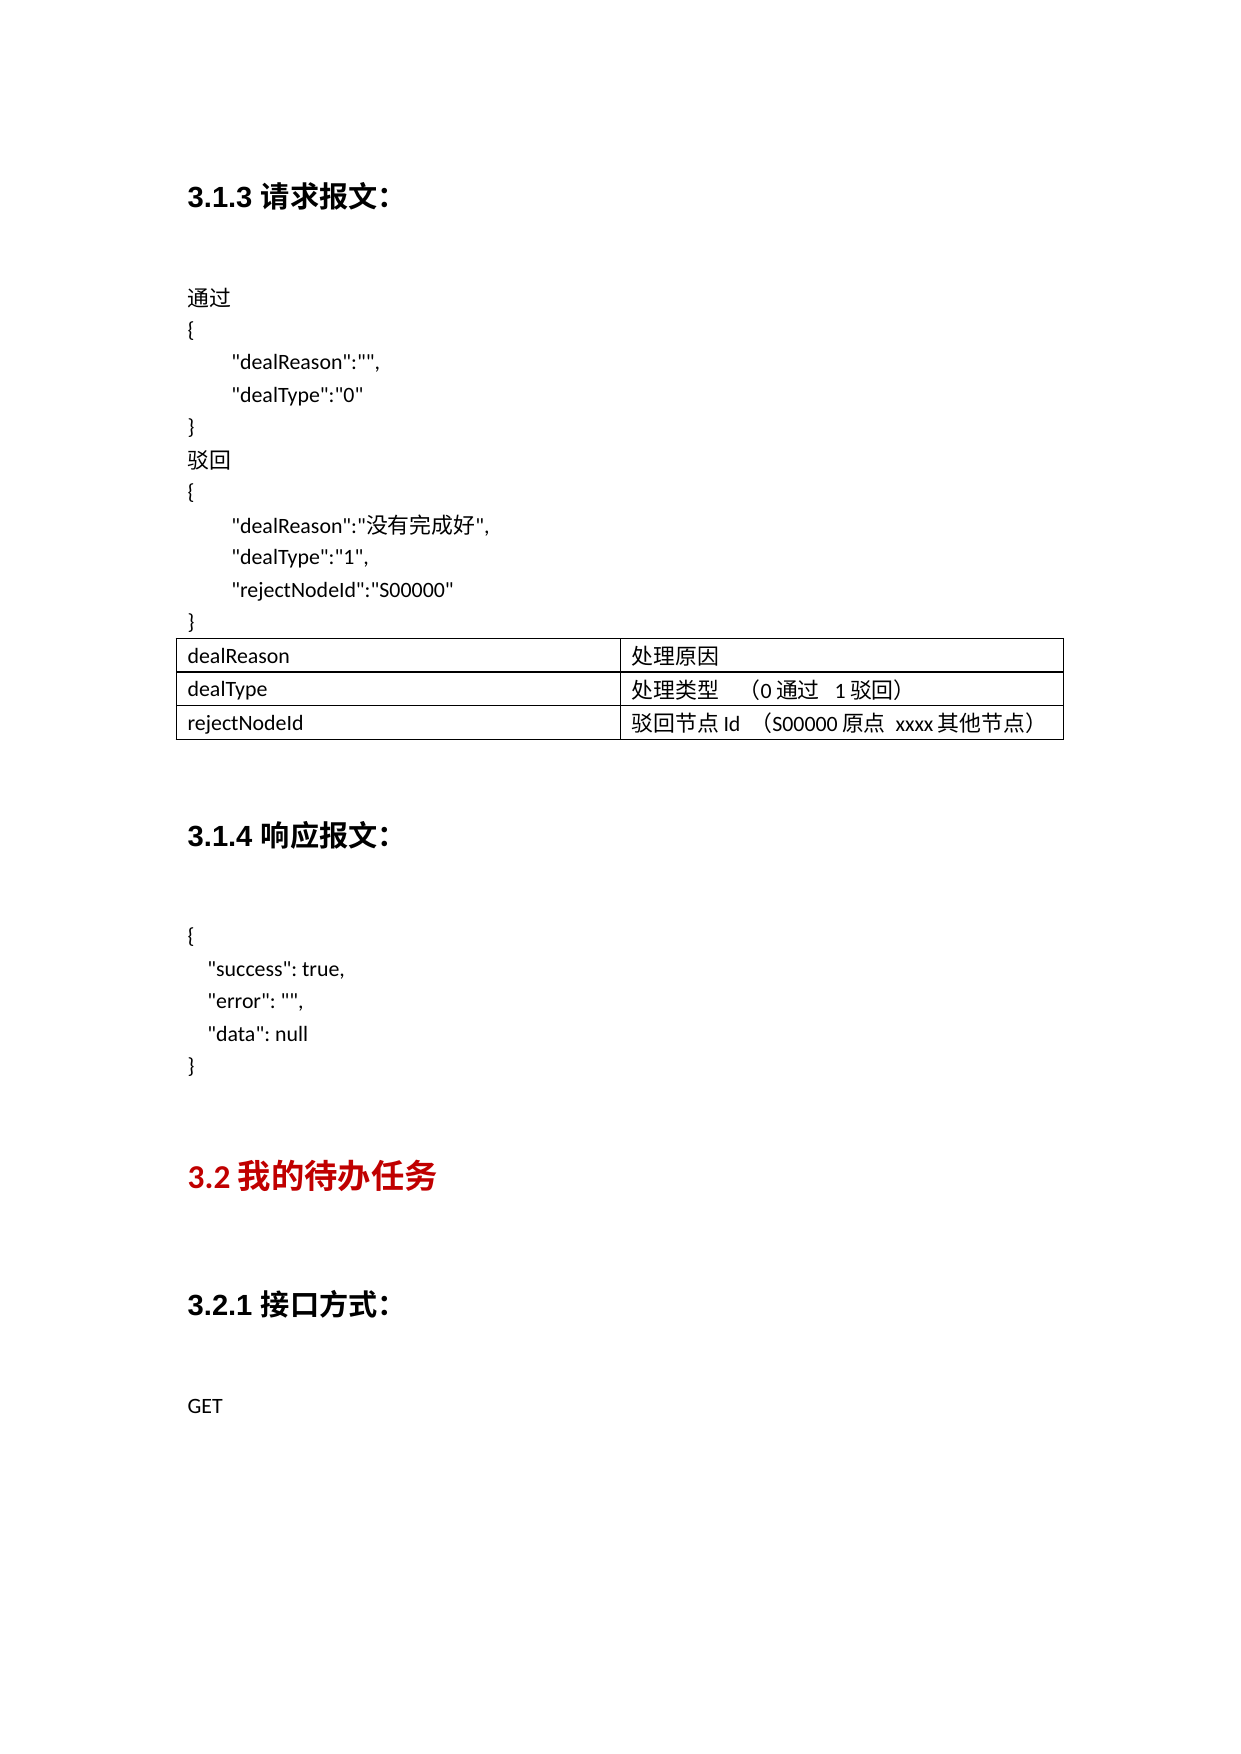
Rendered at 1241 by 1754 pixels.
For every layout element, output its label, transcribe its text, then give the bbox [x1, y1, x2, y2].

subtitle 3.1.3 请求报文： [187, 162, 1053, 227]
text } [187, 1050, 1053, 1082]
subtitle 3.1.4 响应报文： [187, 801, 1053, 866]
text "success": true, [187, 952, 1053, 985]
table_header dealReason [177, 639, 620, 671]
text } [187, 410, 1053, 443]
table_cell 驳回节点Id （S00000原点 xxxx其他节点） [621, 706, 1063, 738]
text { [187, 920, 1053, 952]
text { [187, 475, 1053, 508]
table_cell dealType [177, 673, 620, 705]
text 驳回 [187, 443, 1053, 475]
text "dealType":"0" [187, 378, 1053, 410]
text 通过 [187, 280, 1053, 313]
table_cell 处理类型 （0通过 1驳回） [621, 673, 1063, 705]
subtitle 3.2.1 接口方式： [187, 1271, 1053, 1336]
text "error": "", [187, 985, 1053, 1017]
table_cell rejectNodeId [177, 706, 620, 738]
text "dealType":"1", [187, 540, 1053, 573]
table_header 处理原因 [621, 639, 1063, 671]
subtitle 3.2 我的待办任务 [187, 1142, 1053, 1207]
text } [187, 605, 1053, 638]
text { [187, 313, 1053, 345]
text "dealReason":"", [187, 345, 1053, 378]
text "rejectNodeId":"S00000" [187, 573, 1053, 605]
text GET [187, 1389, 1053, 1422]
text "data": null [187, 1017, 1053, 1050]
text "dealReason":"没有完成好", [187, 508, 1053, 540]
